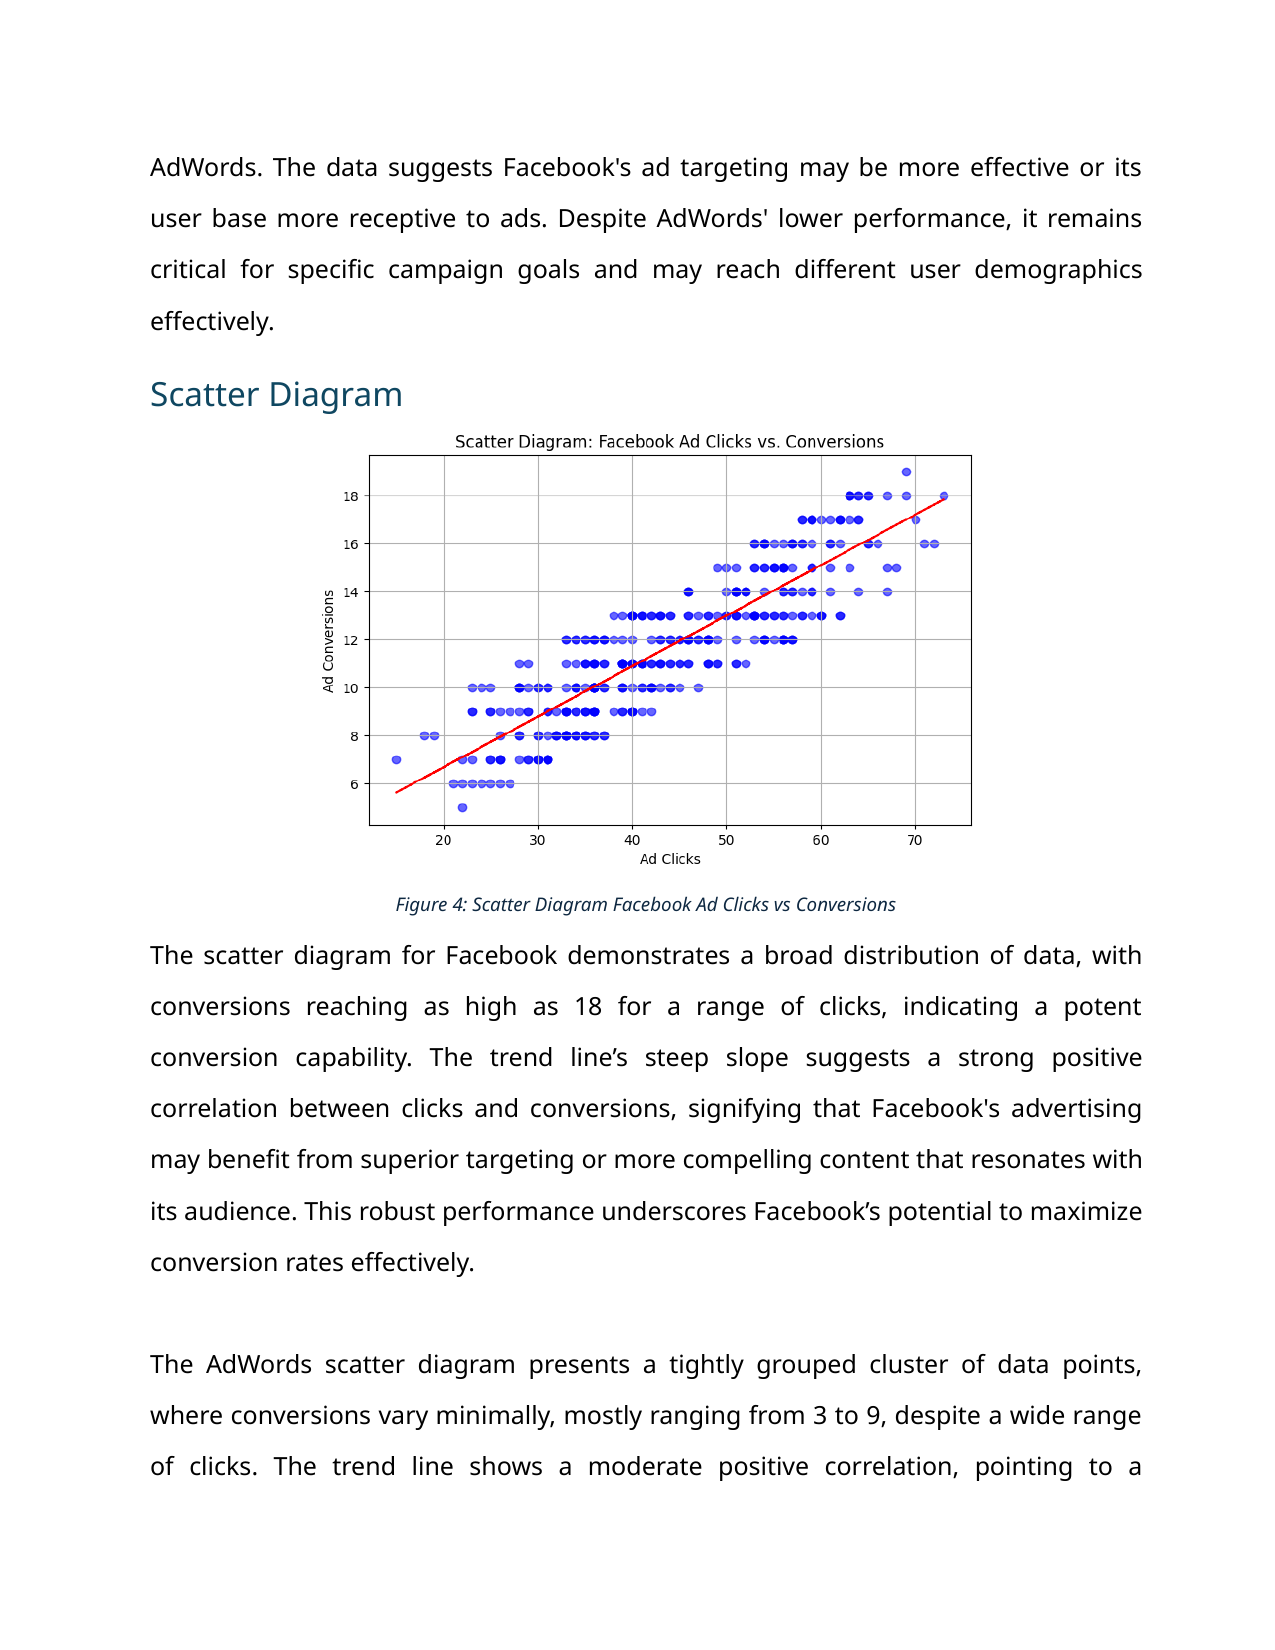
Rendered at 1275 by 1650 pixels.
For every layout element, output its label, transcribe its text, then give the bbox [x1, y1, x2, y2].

subtitle Scatter Diagram [150, 371, 1144, 416]
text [150, 1346, 1144, 1482]
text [150, 150, 1144, 337]
picture [313, 424, 980, 875]
text The scatter diagram for Facebook demonstrates a broad distribution of data, with conversions reaching as high as 18 for a range of clicks, indicating a potent conversion capability. The trend line’s steep slope suggests a strong positive correlation between clicks and conversions, signifying that Facebook's advertising may benefit from superior targeting or more compelling content that resonates with its audience. This robust performance underscores Facebook’s potential to maximize conversion rates effectively. [150, 938, 1144, 1278]
text Figure 4: Scatter Diagram Facebook Ad Clicks vs Conversions [150, 892, 1144, 917]
